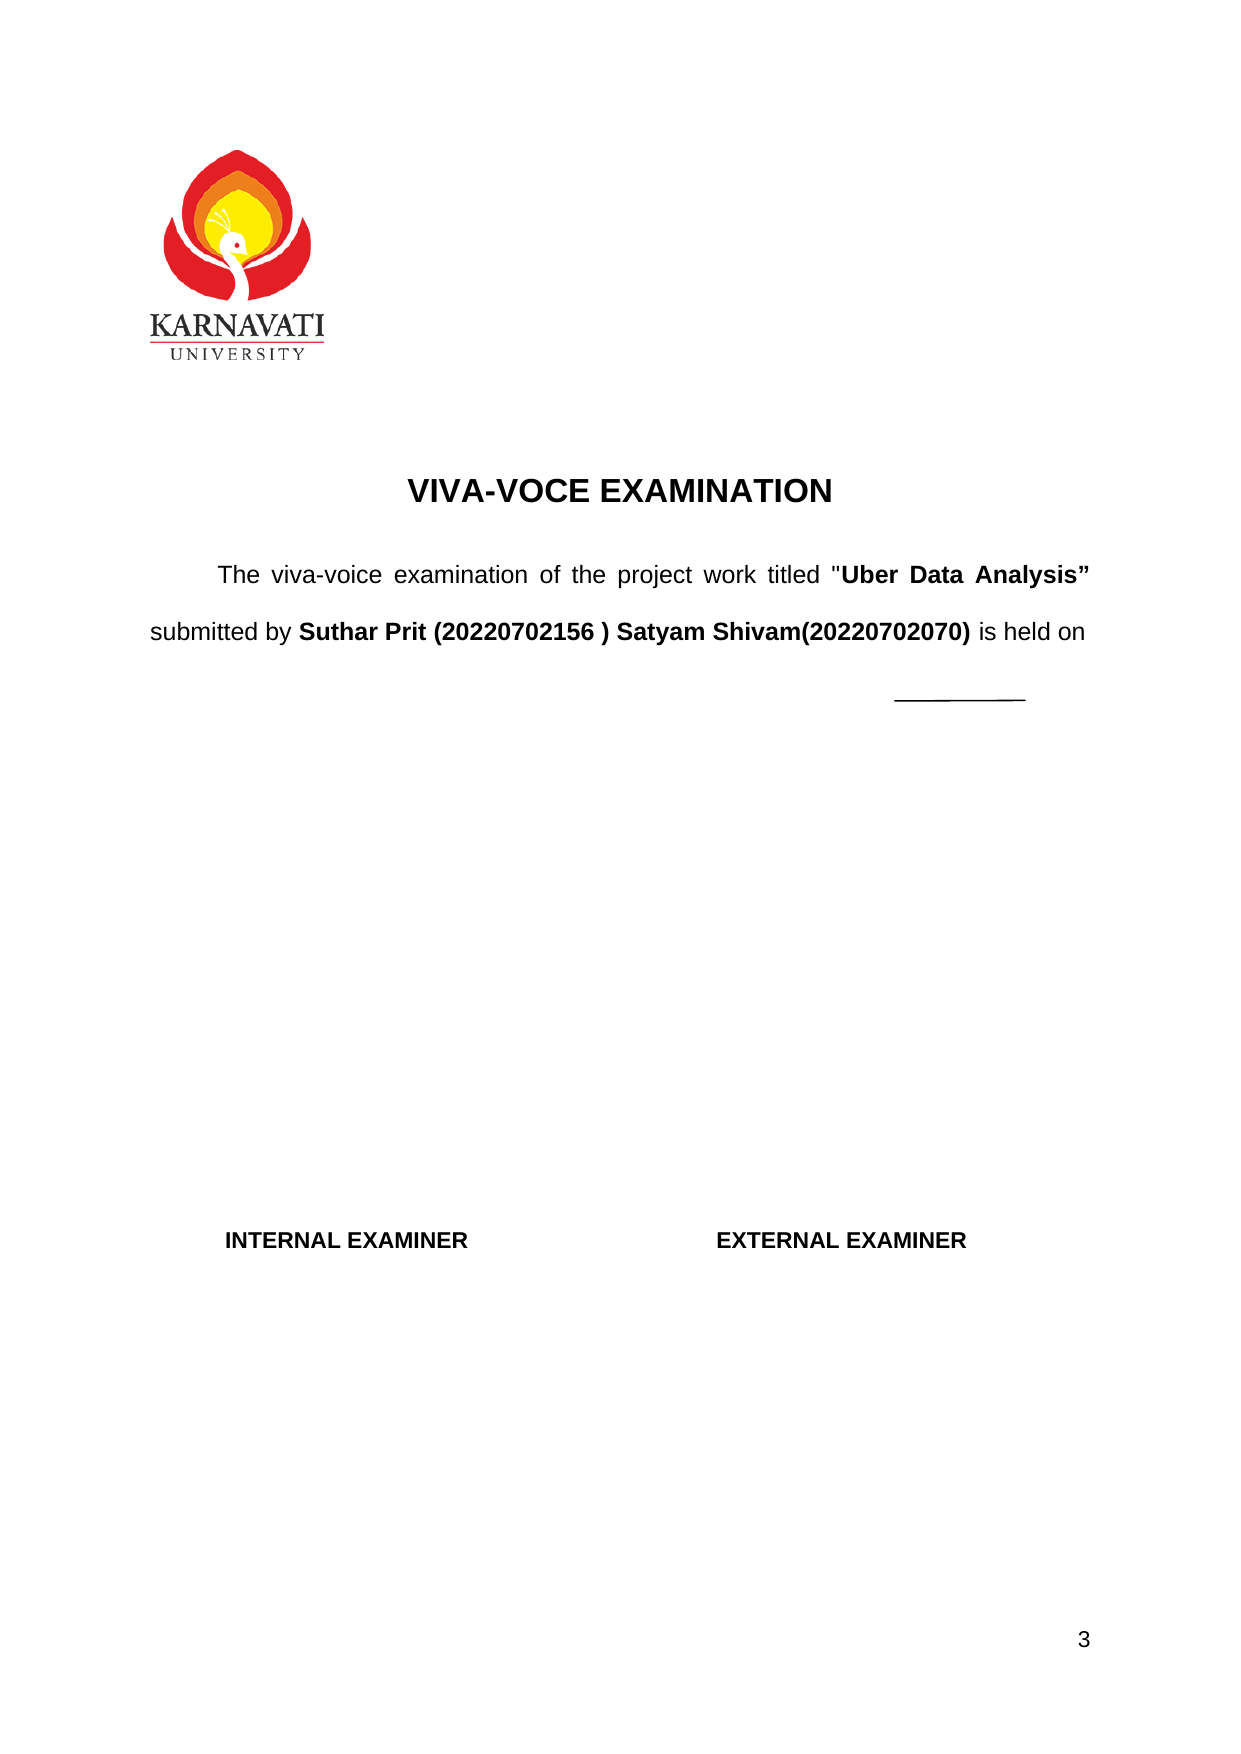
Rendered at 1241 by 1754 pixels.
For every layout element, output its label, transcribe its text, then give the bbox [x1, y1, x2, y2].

picture [150, 150, 324, 360]
text The viva-voice examination of the project work titled "Uber Data Analysis” submitted by Suthar Prit (20220702156 ) Satyam Shivam(20220702070) is held on [150, 559, 1090, 646]
text INTERNAL EXAMINER EXTERNAL EXAMINER [150, 1227, 1090, 1254]
text VIVA-VOCE EXAMINATION [150, 471, 1090, 510]
